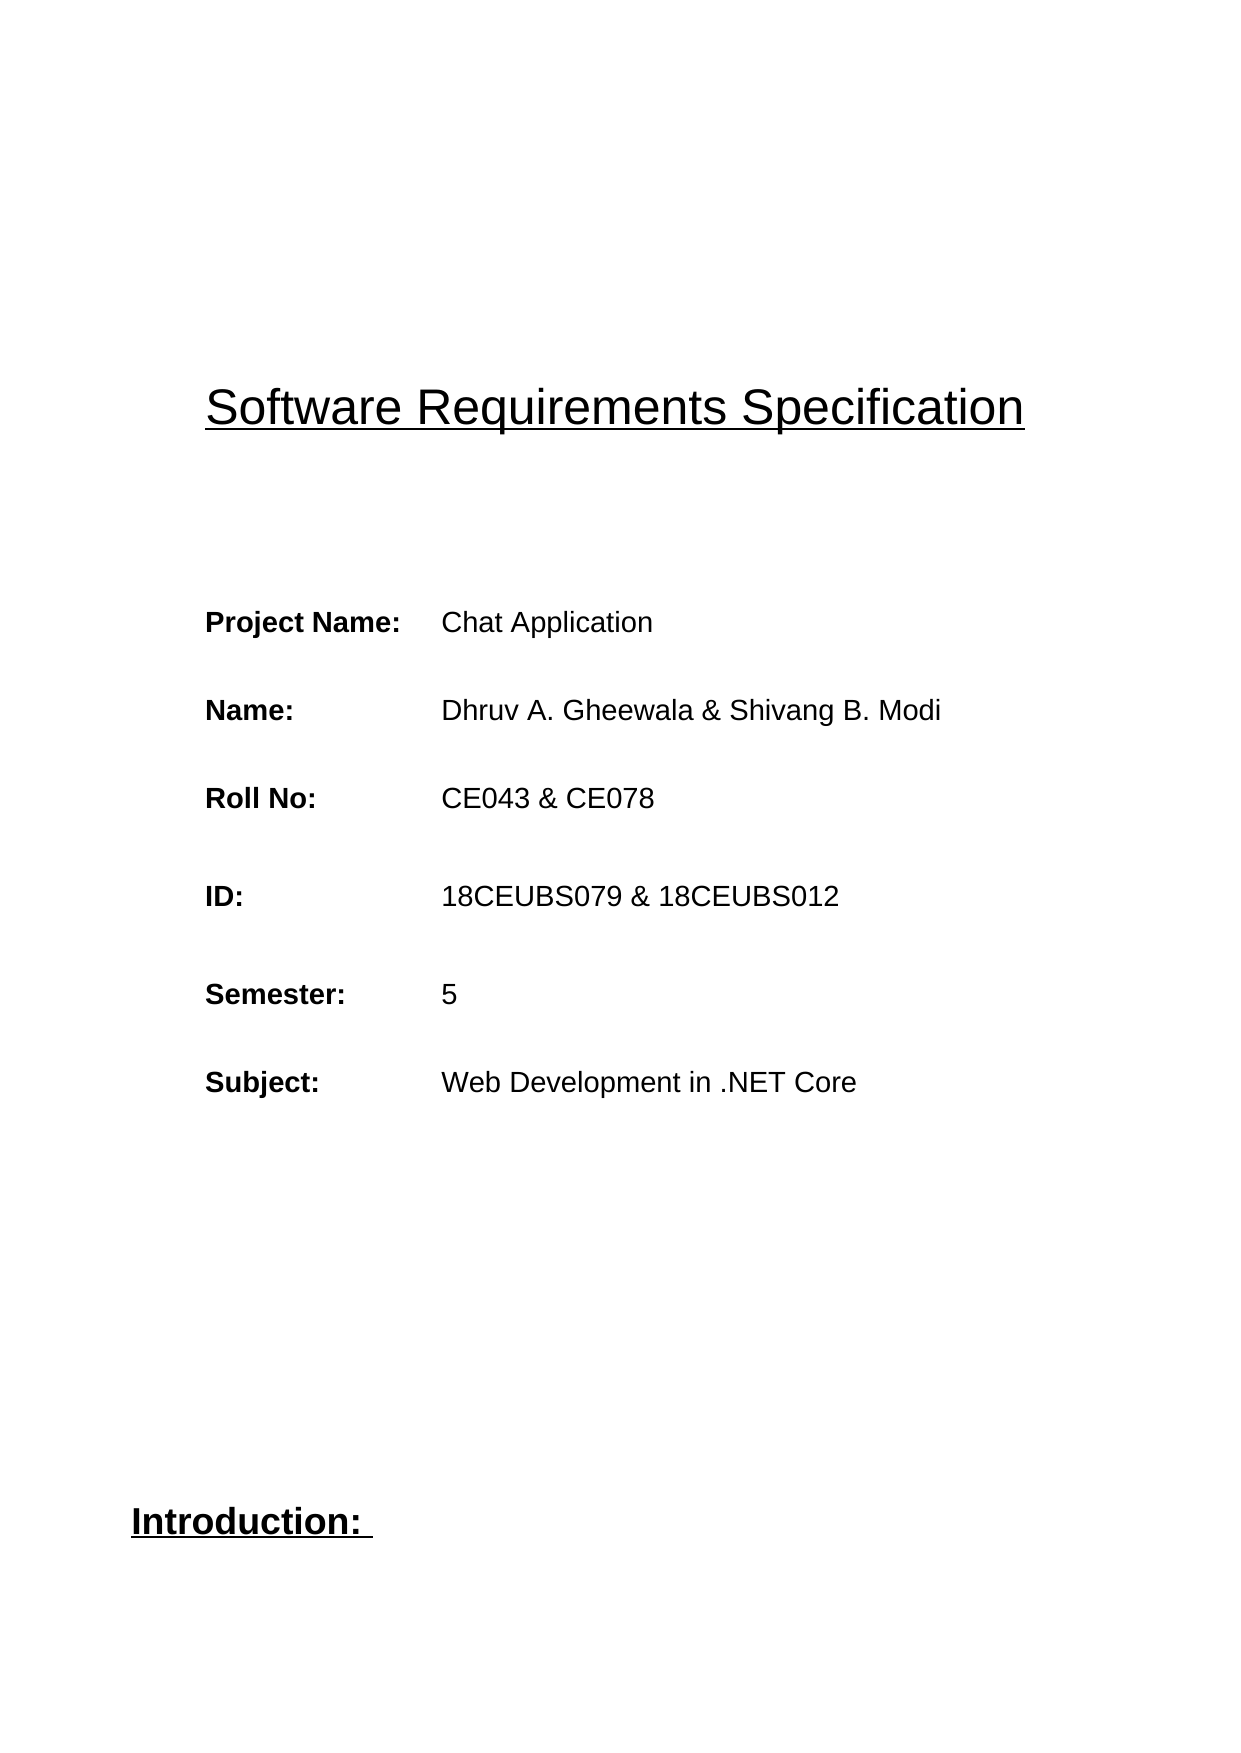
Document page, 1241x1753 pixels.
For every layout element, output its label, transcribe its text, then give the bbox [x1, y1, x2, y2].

table_cell Roll No: [195, 770, 431, 868]
table_cell ID: [195, 868, 431, 966]
table_cell 5 [431, 966, 1107, 1054]
subtitle Software Requirements Specification [131, 378, 1099, 435]
table_cell CE043 & CE078 [431, 770, 1107, 868]
table_cell Dhruv A. Gheewala & Shivang B. Modi [431, 683, 1107, 770]
table_cell 18CEUBS079 & 18CEUBS012 [431, 868, 1107, 966]
text Introduction: [131, 1499, 1099, 1542]
table_cell Web Development in .NET Core [431, 1054, 1107, 1152]
table_header Project Name: [195, 595, 431, 682]
table_header Chat Application [431, 595, 1107, 682]
table_cell Subject: [195, 1054, 431, 1152]
table_cell Semester: [195, 966, 431, 1054]
table_cell Name: [195, 683, 431, 770]
